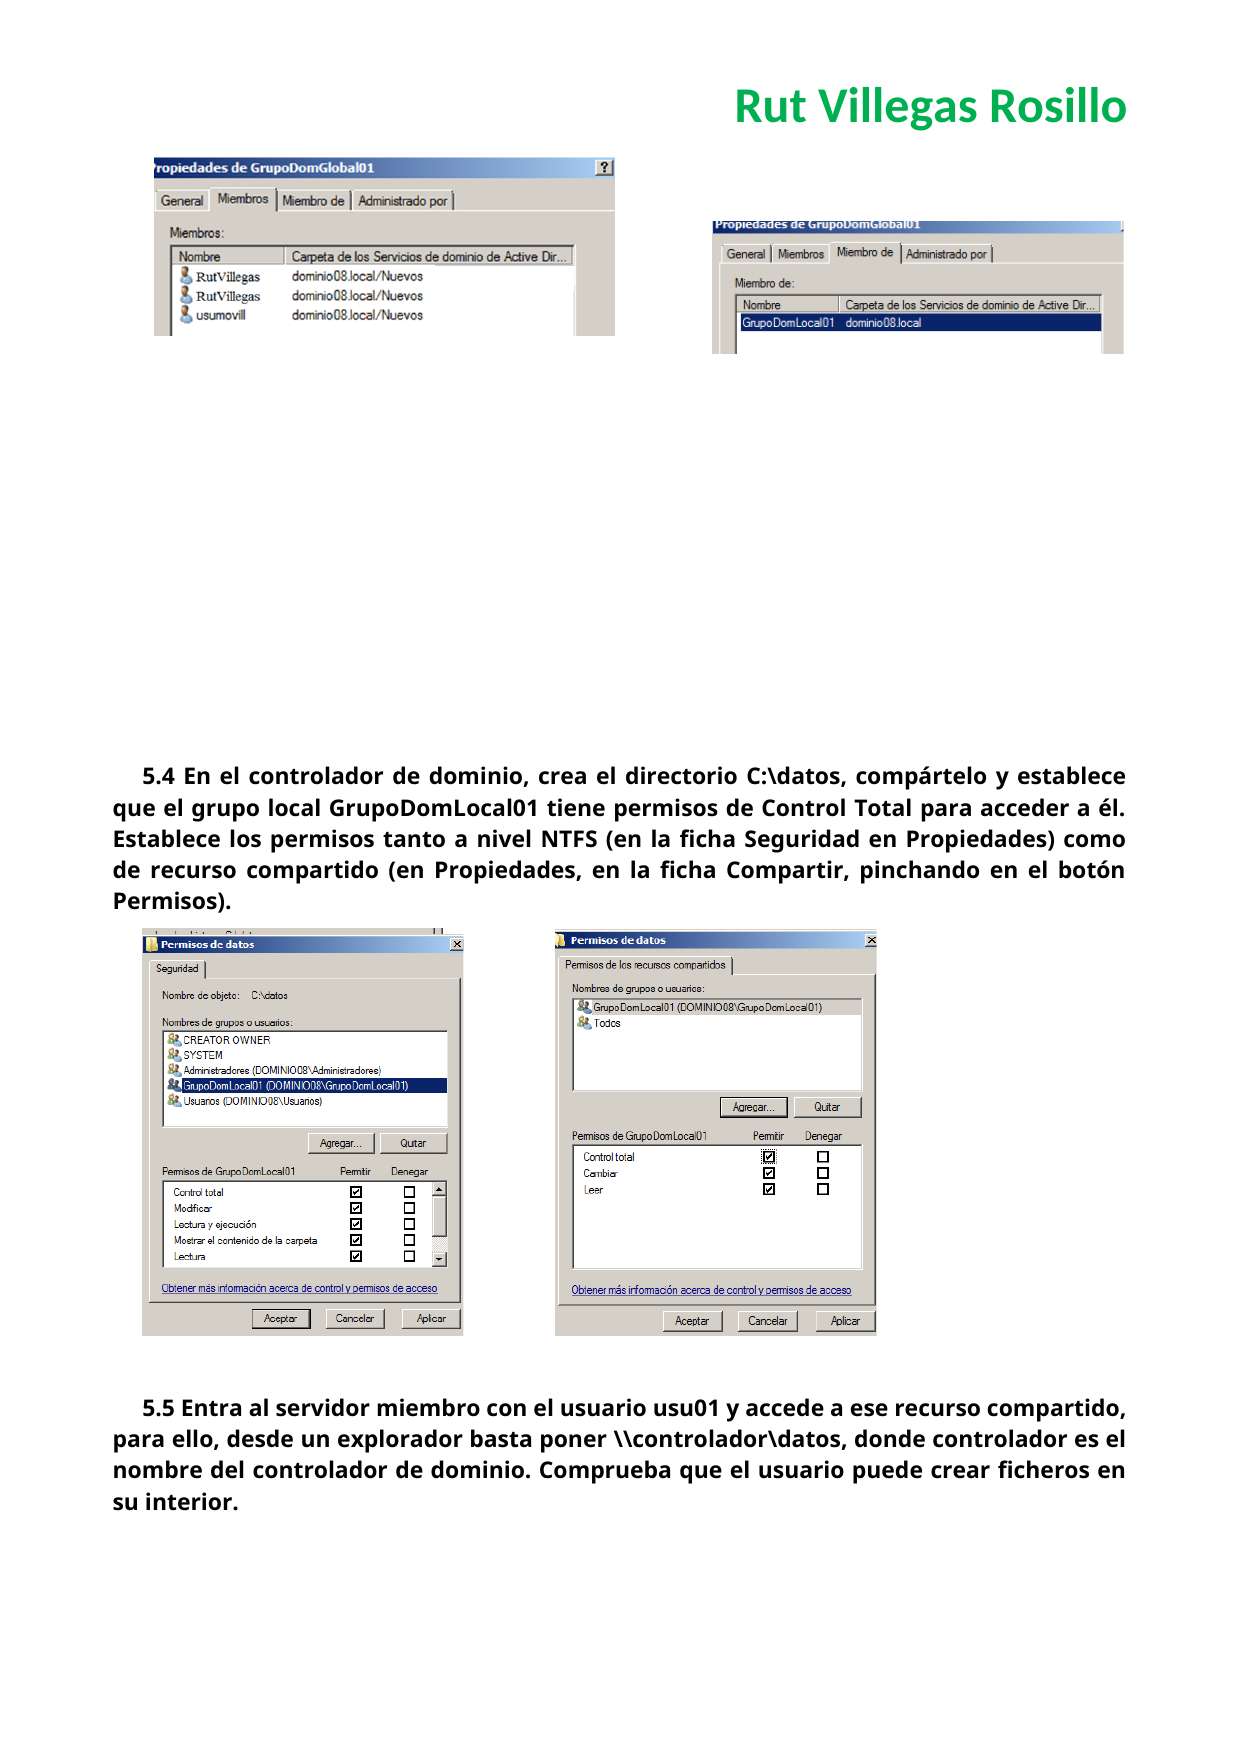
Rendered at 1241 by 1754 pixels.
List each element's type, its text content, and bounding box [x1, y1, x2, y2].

picture [711, 221, 1124, 354]
picture [555, 928, 877, 1336]
picture [142, 928, 464, 1336]
picture [146, 150, 659, 354]
text 5.4 En el controlador de dominio, crea el directorio C:\datos, compártelo y establece que el grupo local GrupoDomLocal01 tiene permisos de Control Total para acceder a él. Establece los permisos tanto a nivel NTFS (en la ficha Seguridad en Propiedades) como de recurso compartido (en Propiedades, en la ficha Compartir, pinchando en el botón Permisos). [112, 760, 1128, 916]
text 5.5 Entra al servidor miembro con el usuario usu01 y accede a ese recurso compartido, para ello, desde un explorador basta poner \\controlador\datos, donde controlador es el nombre del controlador de dominio. Comprueba que el usuario puede crear ficheros en su interior. [112, 1392, 1128, 1517]
